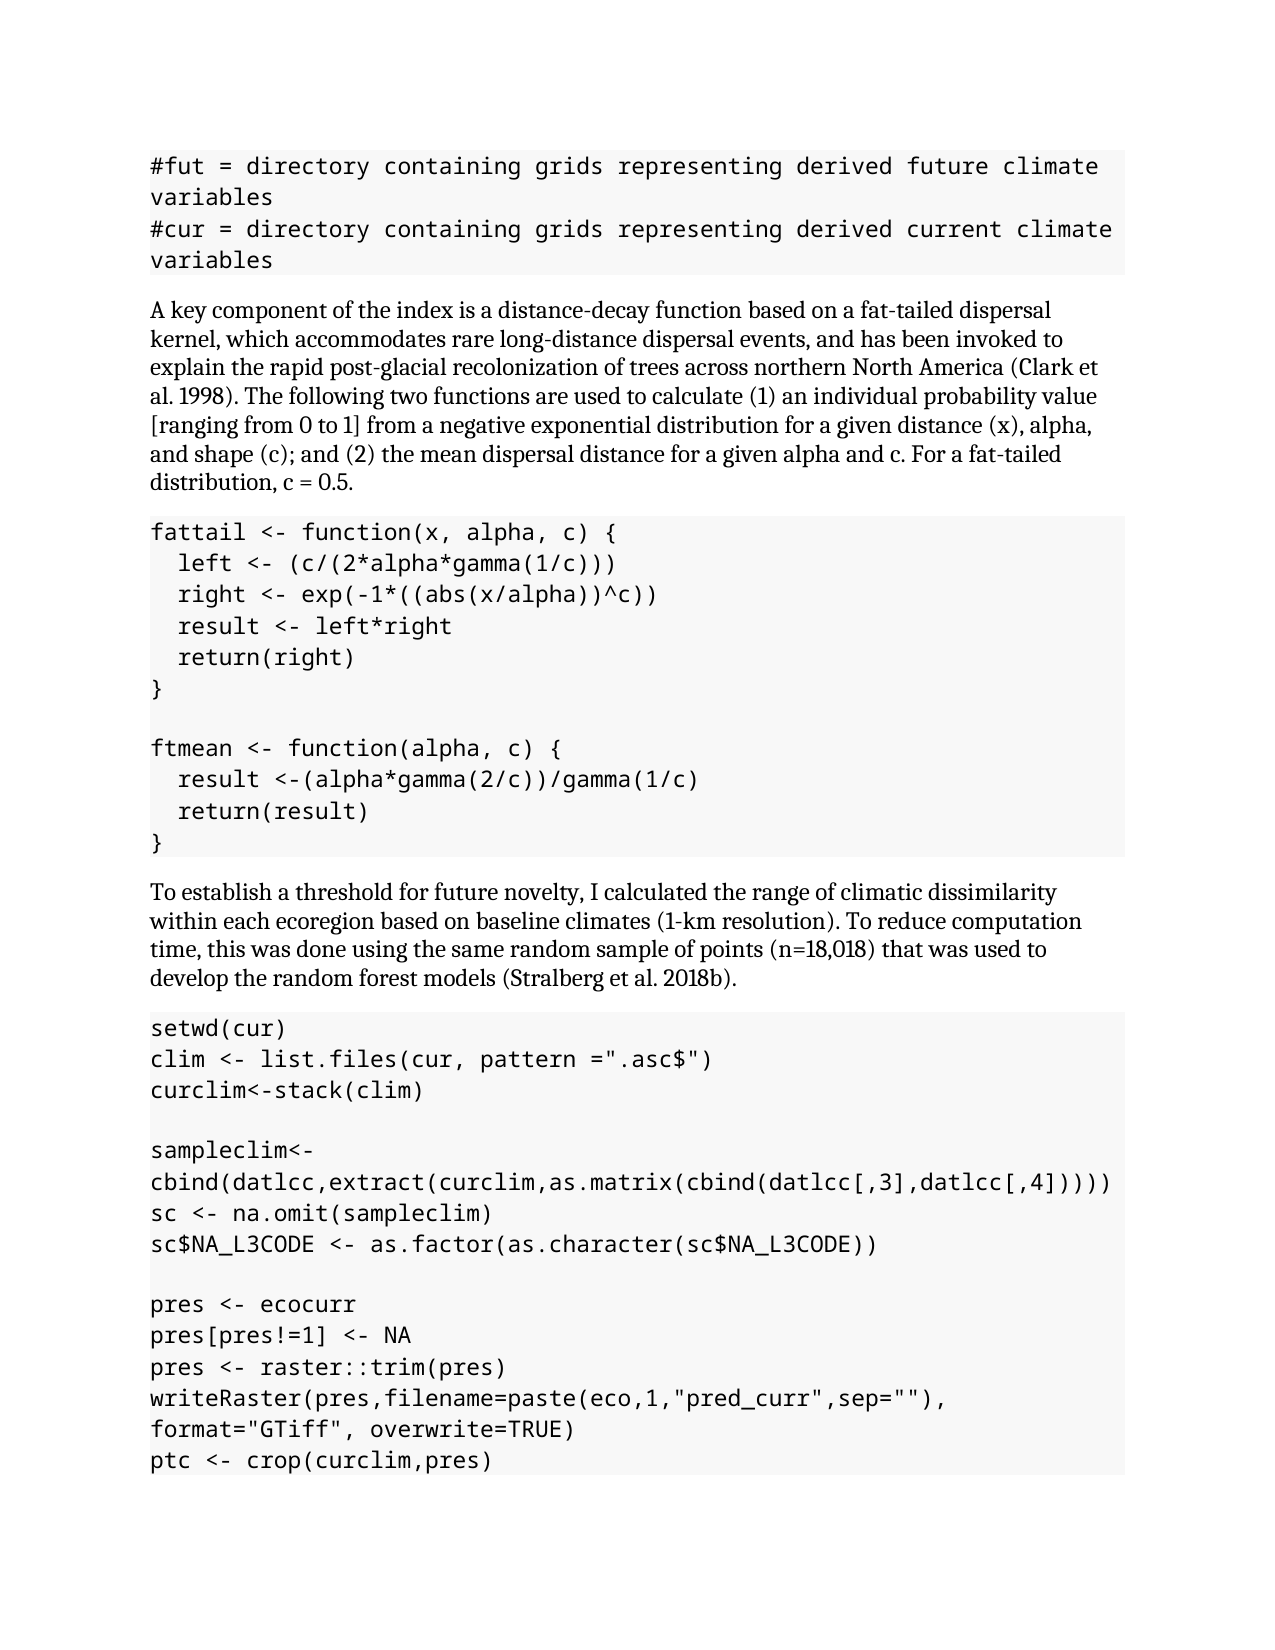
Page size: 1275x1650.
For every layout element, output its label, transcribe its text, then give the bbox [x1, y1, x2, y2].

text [150, 1012, 1125, 1475]
text A key component of the index is a distance-decay function based on a fat-tailed dispersal kernel, which accommodates rare long-distance dispersal events, and has been invoked to explain the rapid post-glacial recolonization of trees across northern North America (Clark et al. 1998). The following two functions are used to calculate (1) an individual probability value [ranging from 0 to 1] from a negative exponential distribution for a given distance (x), alpha, and shape (c); and (2) the mean dispersal distance for a given alpha and c. For a fat-tailed distribution, c = 0.5. [150, 296, 1125, 497]
text fattail <- function(x, alpha, c) { left <- (c/(2*alpha*gamma(1/c))) right <- exp(-1*((abs(x/alpha))^c)) result <- left*right return(right) } ftmean <- function(alpha, c) { result <-(alpha*gamma(2/c))/gamma(1/c) return(result) } [150, 516, 1125, 857]
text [150, 150, 1125, 275]
text To establish a threshold for future novelty, I calculated the range of climatic dissimilarity within each ecoregion based on baseline climates (1-km resolution). To reduce computation time, this was done using the same random sample of points (n=18,018) that was used to develop the random forest models (Stralberg et al. 2018b). [150, 878, 1125, 993]
